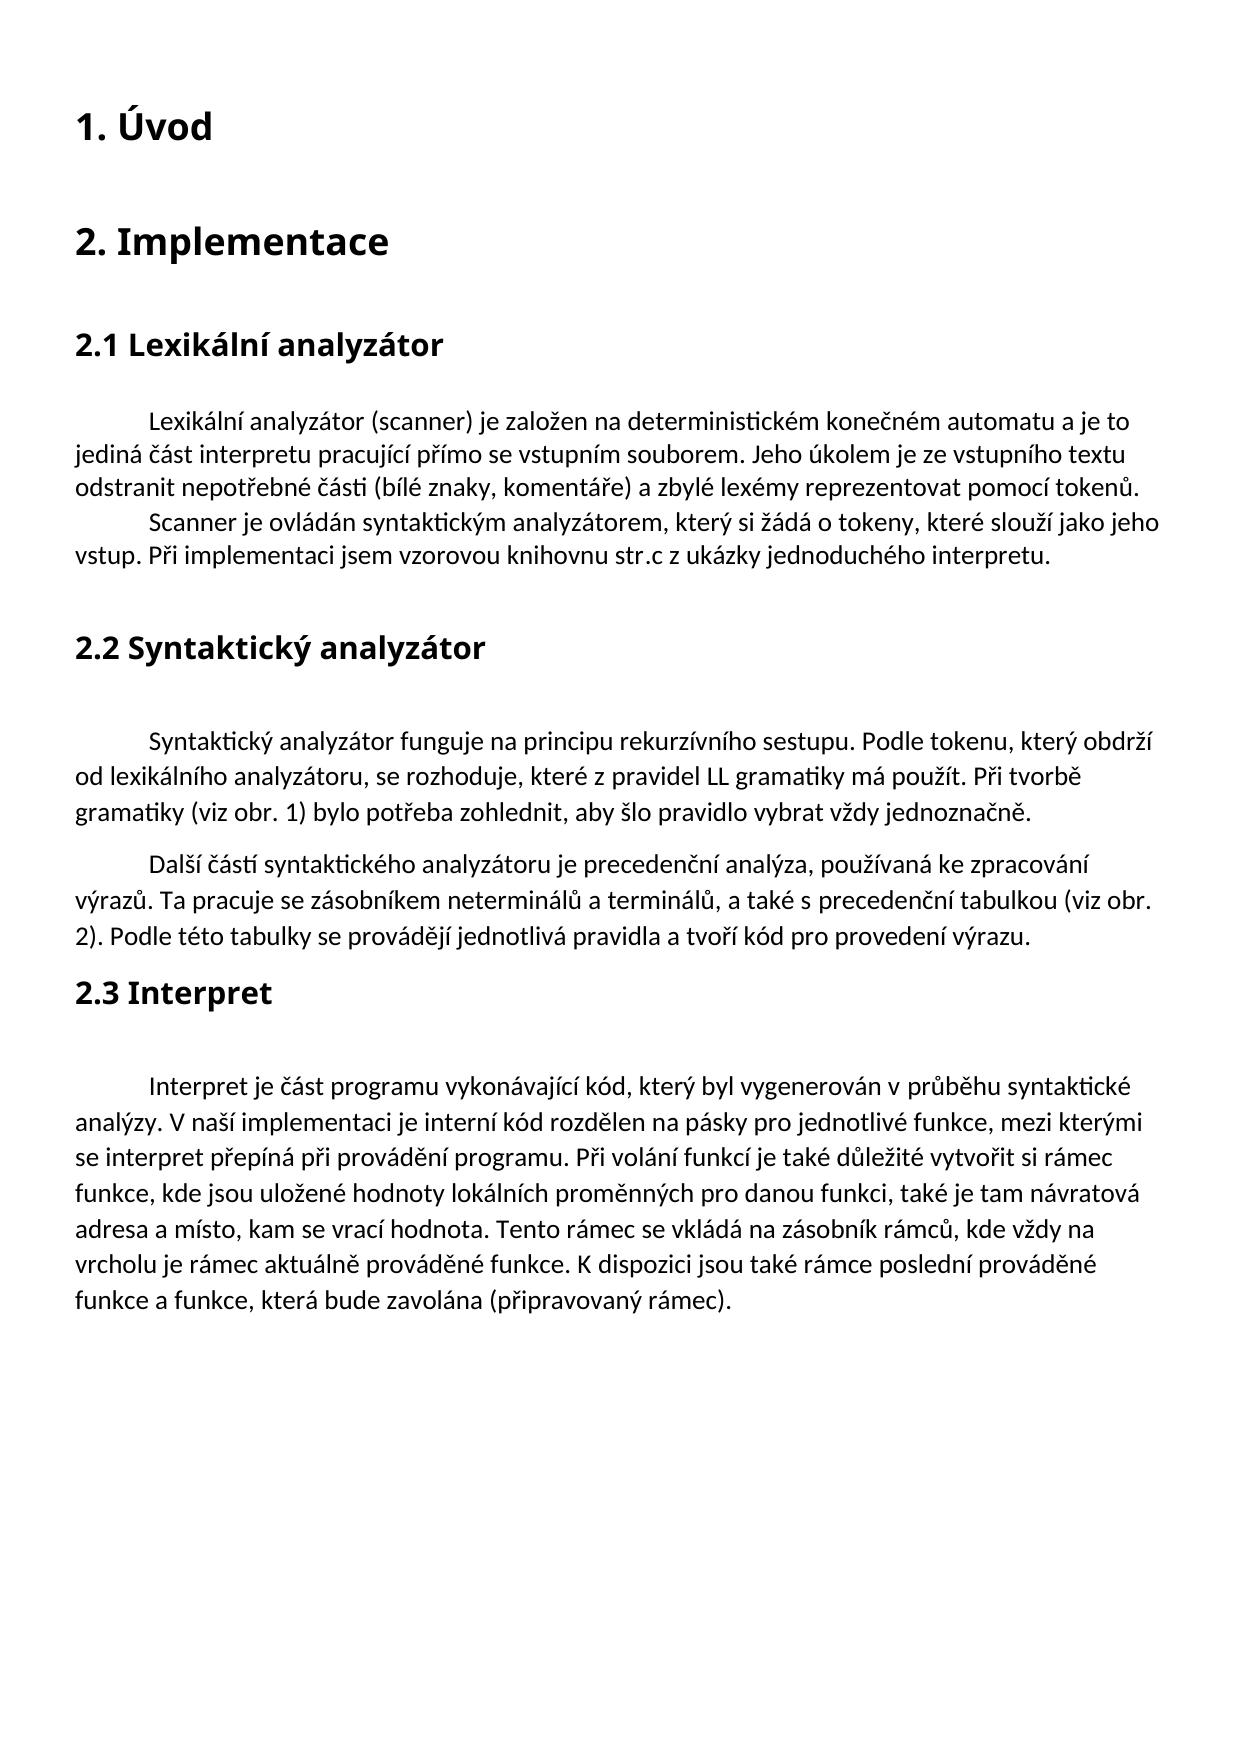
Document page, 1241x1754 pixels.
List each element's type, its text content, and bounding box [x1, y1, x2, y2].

text Další částí syntaktického analyzátoru je precedenční analýza, používaná ke zpracování výrazů. Ta pracuje se zásobníkem neterminálů a terminálů, a také s precedenční tabulkou (viz obr. 2). Podle této tabulky se provádějí jednotlivá pravidla a tvoří kód pro provedení výrazu. [75, 847, 1165, 952]
subtitle 2.3 Interpret [75, 971, 1165, 1014]
subtitle 2. Implementace [75, 216, 1165, 267]
subtitle 2.2 Syntaktický analyzátor [75, 626, 1165, 668]
text Scanner je ovládán syntaktickým analyzátorem, který si žádá o tokeny, které slouží jako jeho vstup. Při implementaci jsem vzorovou knihovnu str.c z ukázky jednoduchého interpretu. [75, 505, 1165, 571]
text Syntaktický analyzátor funguje na principu rekurzívního sestupu. Podle tokenu, který obdrží od lexikálního analyzátoru, se rozhoduje, které z pravidel LL gramatiky má použít. Při tvorbě gramatiky (viz obr. 1) bylo potřeba zohlednit, aby šlo pravidlo vybrat vždy jednoznačně. [75, 724, 1165, 828]
text Lexikální analyzátor (scanner) je založen na deterministickém konečném automatu a je to jediná část interpretu pracující přímo se vstupním souborem. Jeho úkolem je ze vstupního textu odstranit nepotřebné části (bílé znaky, komentáře) a zbylé lexémy reprezentovat pomocí tokenů. [75, 404, 1165, 503]
subtitle 1. Úvod [75, 100, 1165, 151]
subtitle 2.1 Lexikální analyzátor [75, 323, 1165, 366]
text Interpret je část programu vykonávající kód, který byl vygenerován v průběhu syntaktické analýzy. V naší implementaci je interní kód rozdělen na pásky pro jednotlivé funkce, mezi kterými se interpret přepíná při provádění programu. Při volání funkcí je také důležité vytvořit si rámec funkce, kde jsou uložené hodnoty lokálních proměnných pro danou funkci, také je tam návratová adresa a místo, kam se vrací hodnota. Tento rámec se vkládá na zásobník rámců, kde vždy na vrcholu je rámec aktuálně prováděné funkce. K dispozici jsou také rámce poslední prováděné funkce a funkce, která bude zavolána (připravovaný rámec). [75, 1069, 1165, 1316]
